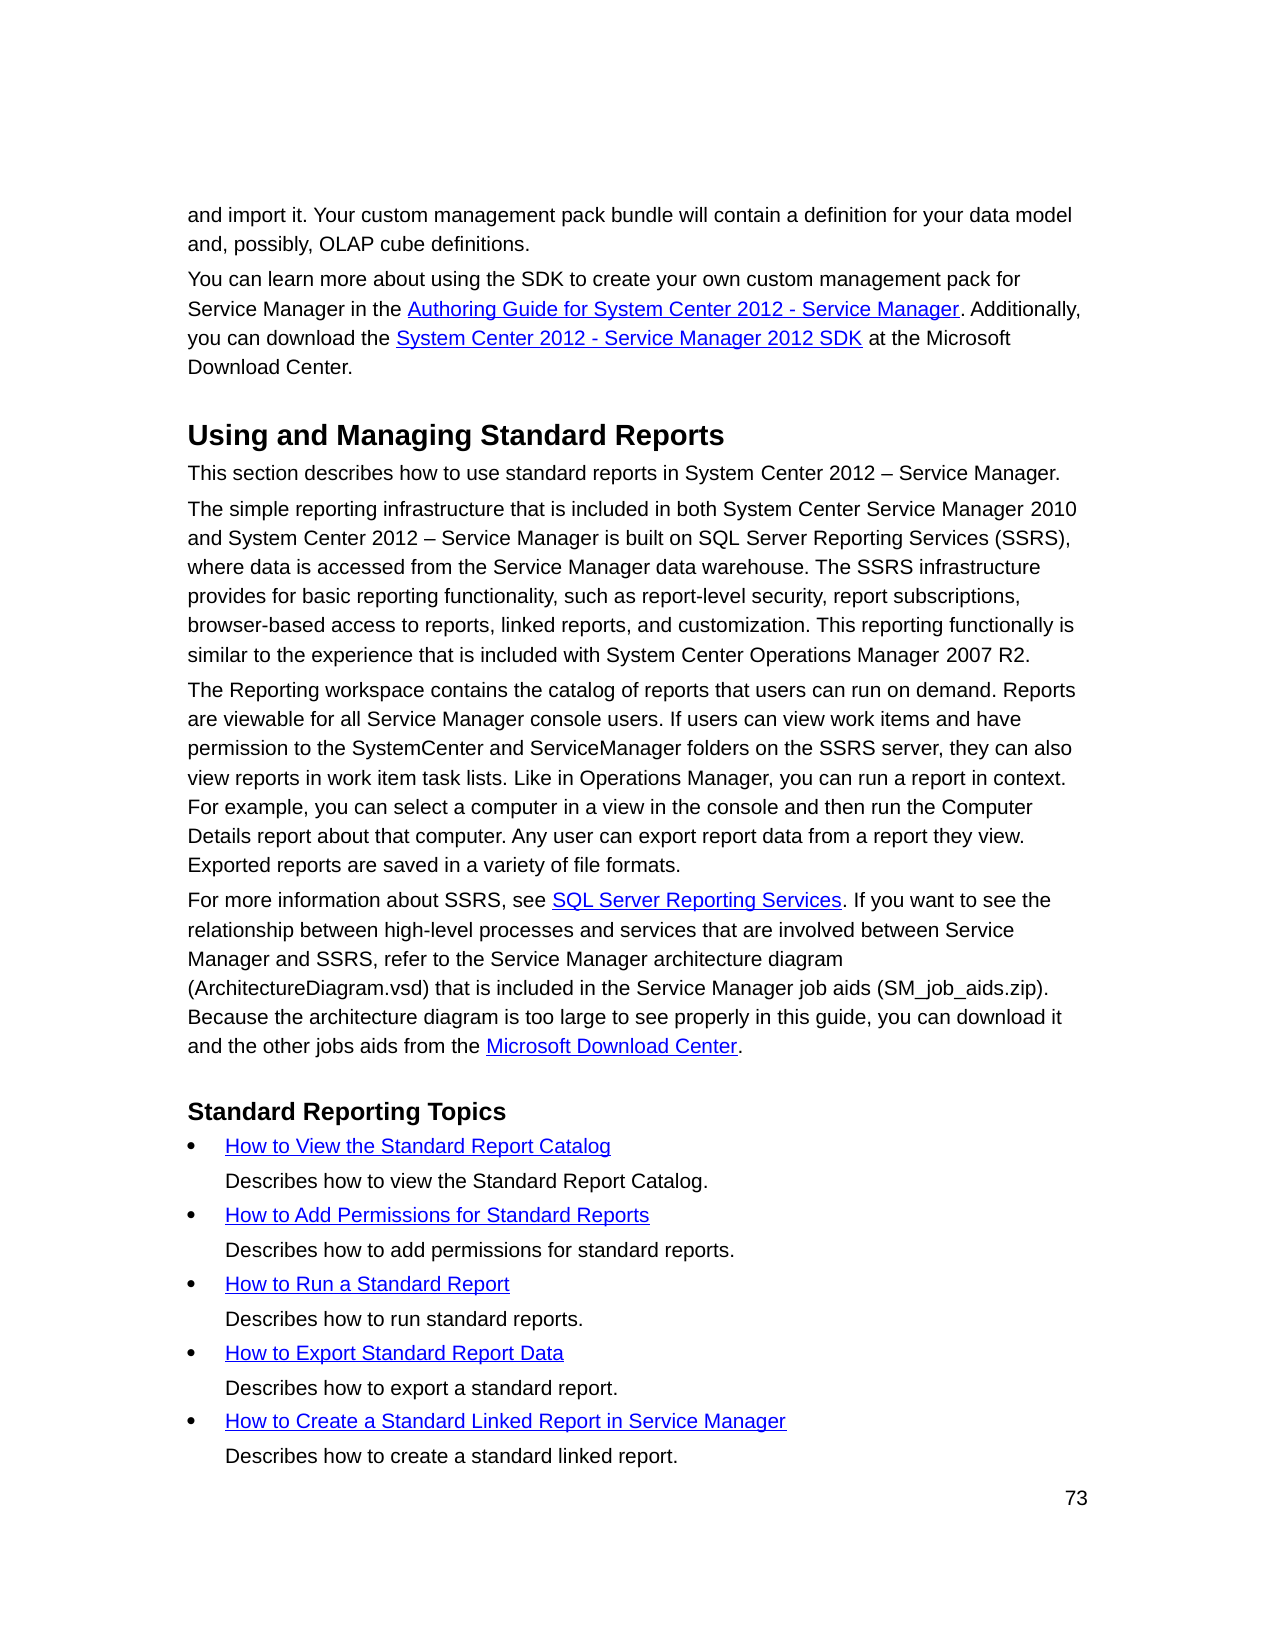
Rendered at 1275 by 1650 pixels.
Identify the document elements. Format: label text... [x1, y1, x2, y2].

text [187, 199, 1087, 257]
list  How to Run a Standard Report [187, 1269, 1087, 1297]
list Describes how to export a standard report. [225, 1372, 1087, 1401]
list Describes how to view the Standard Report Catalog. [225, 1165, 1087, 1194]
text This section describes how to use standard reports in System Center 2012 – Service Manager. [187, 457, 1087, 487]
text Using and Managing Standard Reports [187, 418, 1087, 451]
list Describes how to create a standard linked report. [225, 1440, 1087, 1469]
list  How to Create a Standard Linked Report in Service Manager [187, 1407, 1087, 1434]
text The Reporting workspace contains the catalog of reports that users can run on demand. Reports are viewable for all Service Manager console users. If users can view work items and have permission to the SystemCenter and ServiceManager folders on the SSRS server, they can also view reports in work item task lists. Like in Operations Manager, you can run a report in context. For example, you can select a computer in a view in the console and then run the Computer Details report about that computer. Any user can export report data from a report they view. Exported reports are saved in a variety of file formats. [187, 674, 1087, 878]
list  How to View the Standard Report Catalog [187, 1132, 1087, 1159]
text The simple reporting infrastructure that is included in both System Center Service Manager 2010 and System Center 2012 – Service Manager is built on SQL Server Reporting Services (SSRS), where data is accessed from the Service Manager data warehouse. The SSRS infrastructure provides for basic reporting functionality, such as report-level security, report subscriptions, browser-based access to reports, linked reports, and customization. This reporting functionally is similar to the experience that is included with System Center Operations Manager 2007 R2. [187, 493, 1087, 668]
list  How to Add Permissions for Standard Reports [187, 1201, 1087, 1228]
list  How to Export Standard Report Data [187, 1338, 1087, 1365]
list Describes how to add permissions for standard reports. [225, 1234, 1087, 1263]
text You can learn more about using the SDK to create your own custom management pack for Service Manager in the Authoring Guide for System Center 2012 - Service Manager. Additionally, you can download the System Center 2012 - Service Manager 2012 SDK at the Microsoft Download Center. [187, 263, 1087, 380]
list Describes how to run standard reports. [225, 1303, 1087, 1332]
text For more information about SSRS, see SQL Server Reporting Services. If you want to see the relationship between high-level processes and services that are involved between Service Manager and SSRS, refer to the Service Manager architecture diagram (ArchitectureDiagram.vsd) that is included in the Service Manager job aids (SM_job_aids.zip). Because the architecture diagram is too large to see properly in this guide, you can download it and the other jobs aids from the Microsoft Download Center. [187, 884, 1087, 1059]
text Standard Reporting Topics [187, 1097, 1087, 1126]
